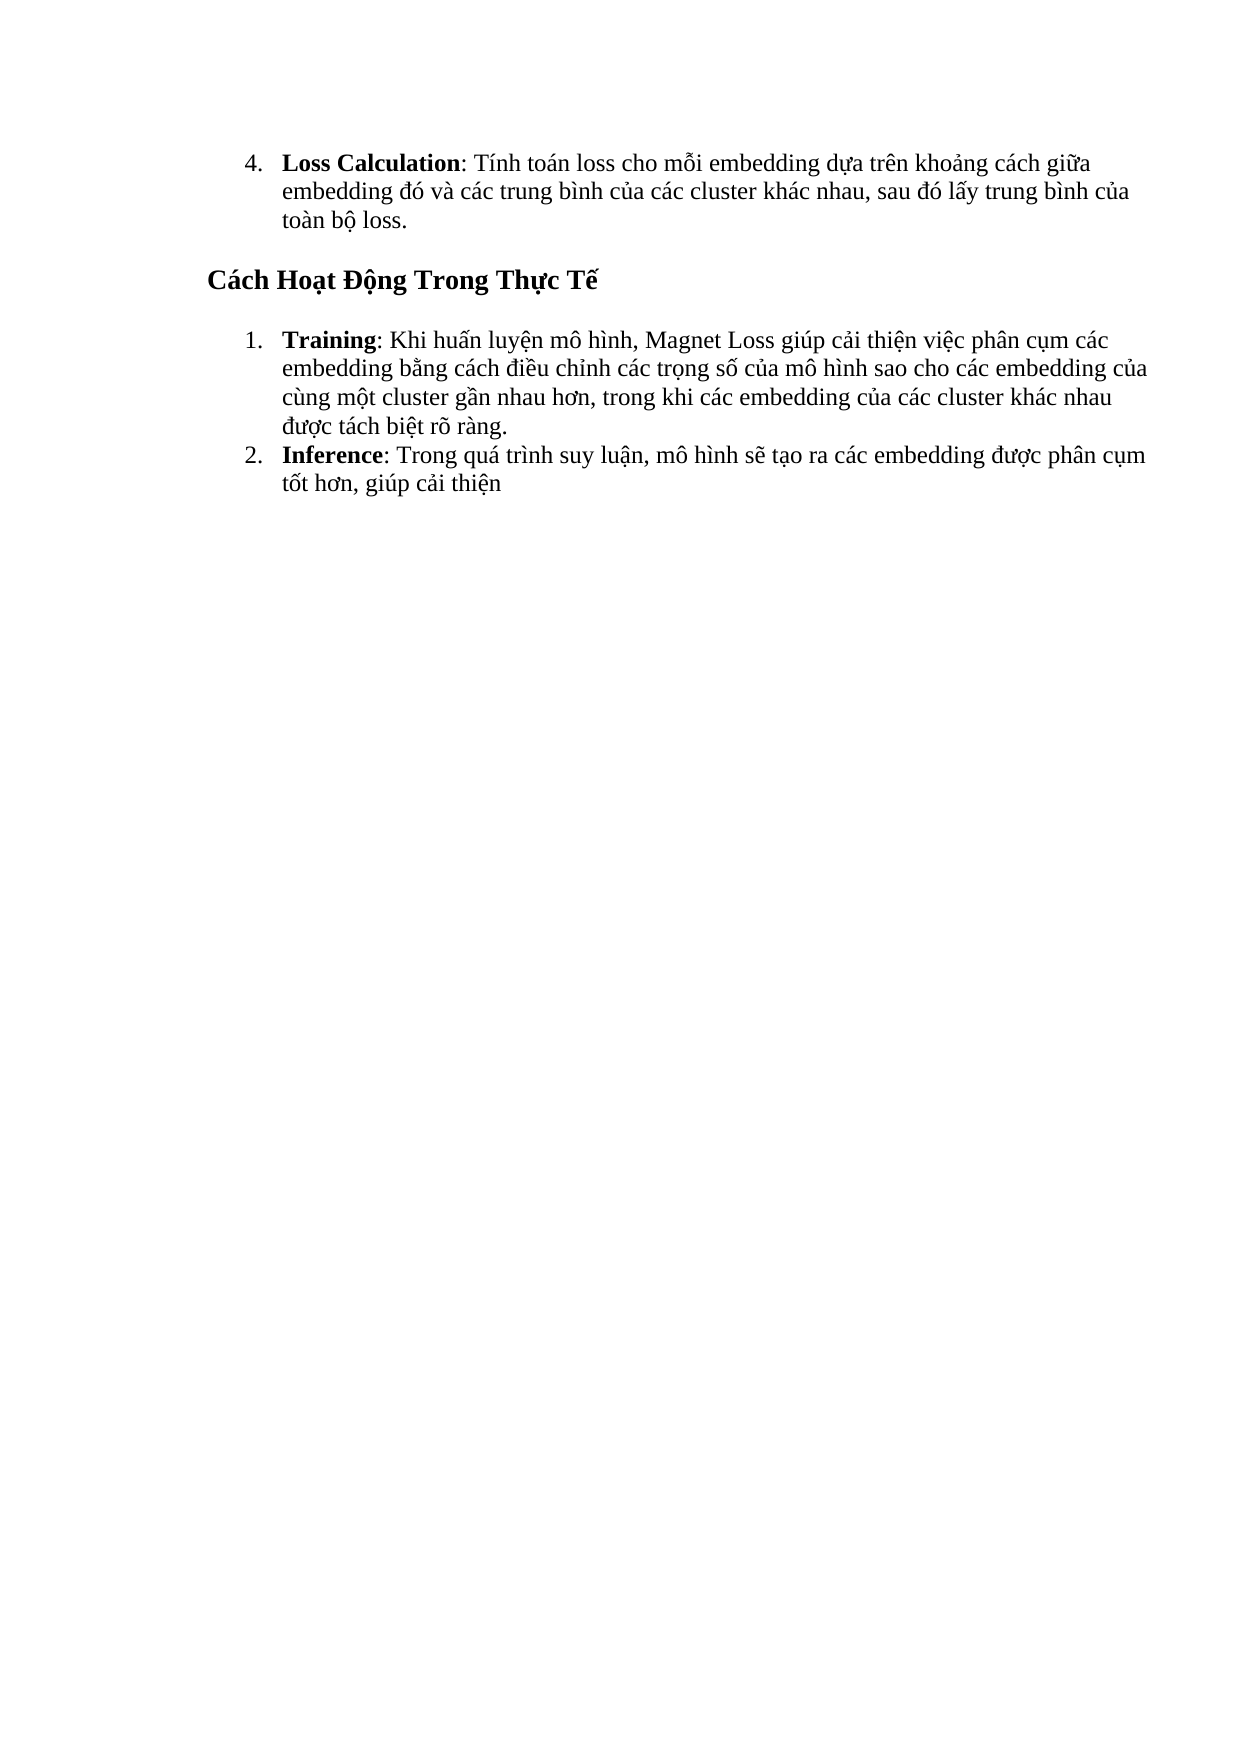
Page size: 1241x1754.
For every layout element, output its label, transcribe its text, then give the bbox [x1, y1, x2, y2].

text Cách Hoạt Động Trong Thực Tế [207, 263, 1152, 296]
list Loss Calculation: Tính toán loss cho mỗi embedding dựa trên khoảng cách giữa embedding đó và các trung bình của các cluster khác nhau, sau đó lấy trung bình của toàn bộ loss. [244, 148, 1152, 234]
list Training: Khi huấn luyện mô hình, Magnet Loss giúp cải thiện việc phân cụm các embedding bằng cách điều chỉnh các trọng số của mô hình sao cho các embedding của cùng một cluster gần nhau hơn, trong khi các embedding của các cluster khác nhau được tách biệt rõ ràng. [244, 325, 1152, 440]
list Inference: Trong quá trình suy luận, mô hình sẽ tạo ra các embedding được phân cụm tốt hơn, giúp cải thiện [244, 440, 1152, 497]
